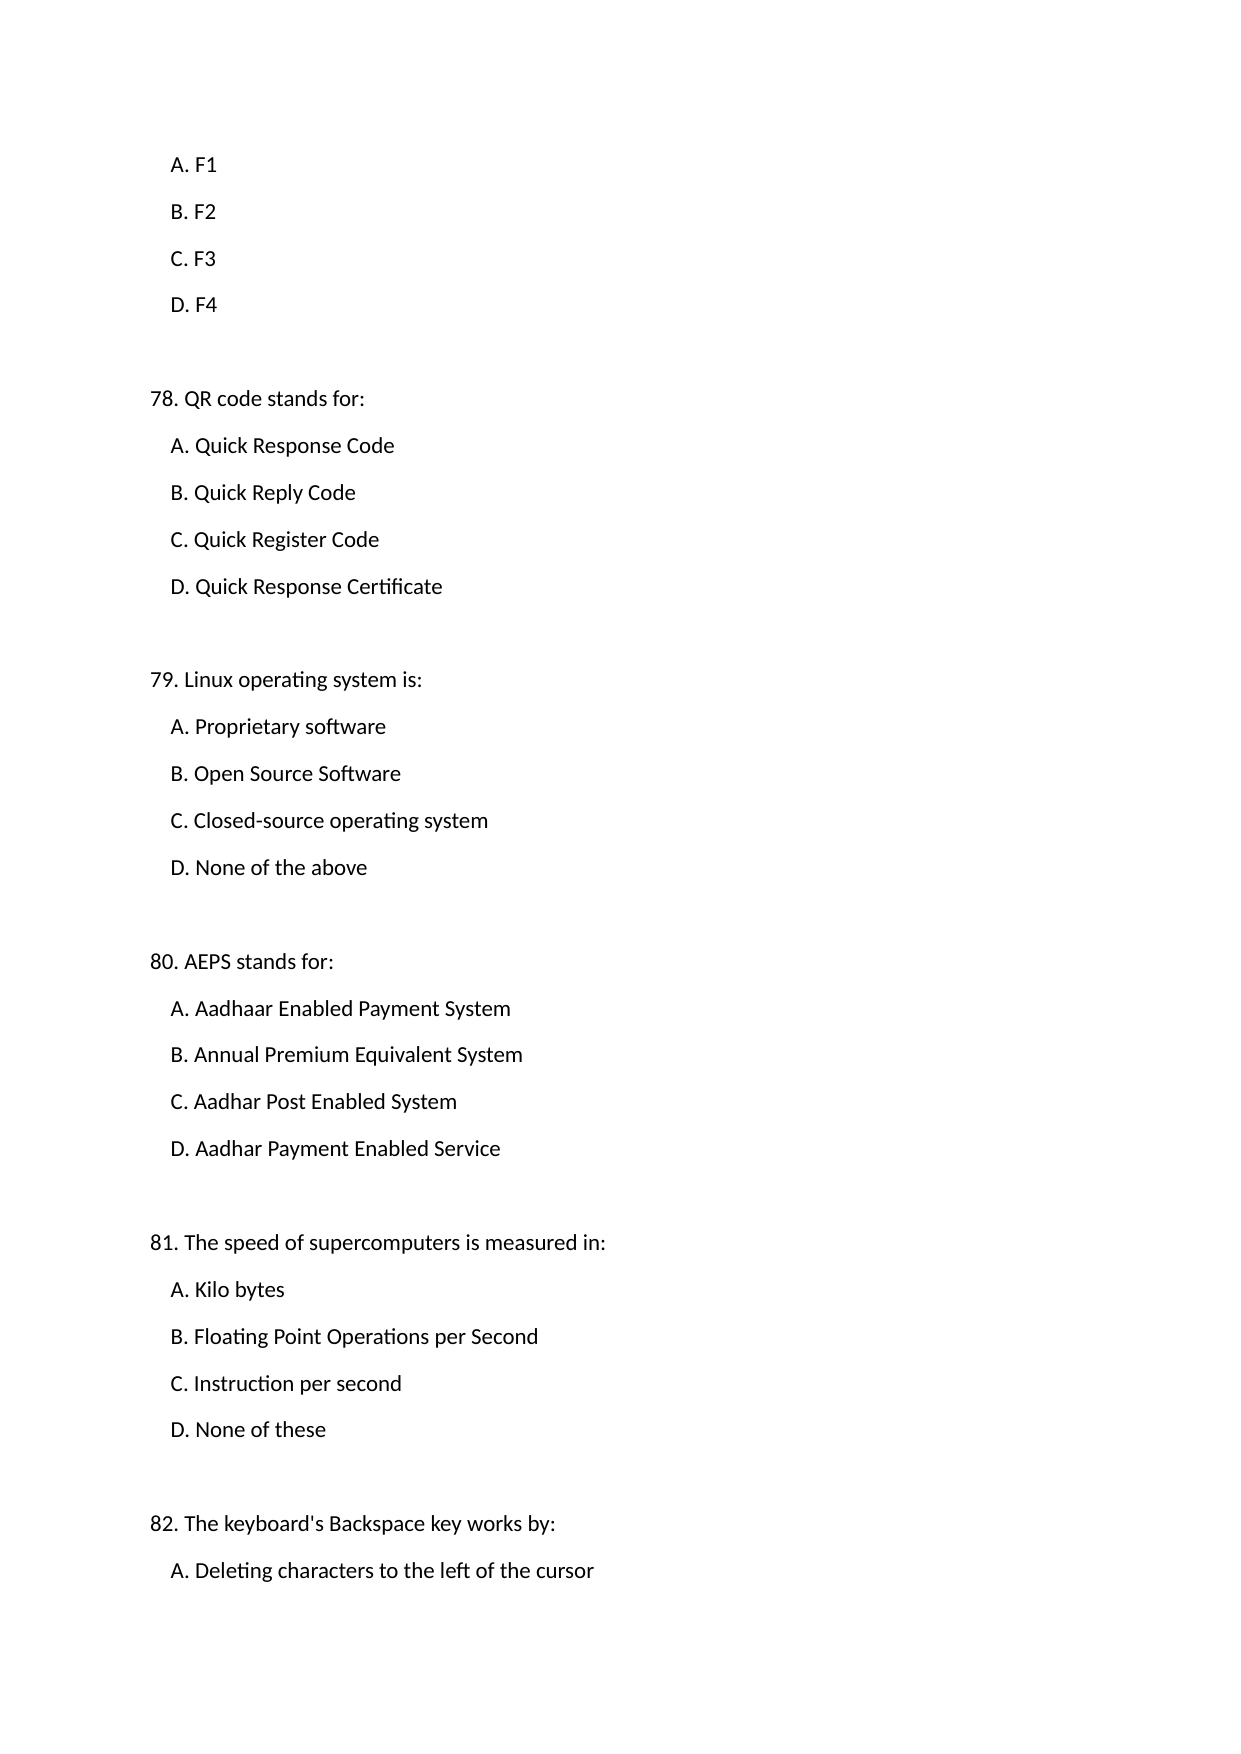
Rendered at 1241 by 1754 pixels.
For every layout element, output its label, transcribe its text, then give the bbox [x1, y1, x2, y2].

text D. None of the above [150, 853, 1090, 881]
text B. Floating Point Operations per Second [150, 1322, 1090, 1350]
text C. Closed-source operating system [150, 806, 1090, 834]
text A. Aadhaar Enabled Payment System [150, 994, 1090, 1022]
text 78. QR code stands for: [150, 384, 1090, 412]
text C. Instruction per second [150, 1369, 1090, 1397]
text A. Quick Response Code [150, 431, 1090, 459]
text A. Deleting characters to the left of the cursor [150, 1556, 1090, 1584]
text D. Quick Response Certificate [150, 572, 1090, 600]
text B. Open Source Software [150, 759, 1090, 787]
text 79. Linux operating system is: [150, 666, 1090, 694]
text 82. The keyboard's Backspace key works by: [150, 1509, 1090, 1537]
text B. Quick Reply Code [150, 478, 1090, 506]
text A. F1 [150, 150, 1090, 178]
text C. Aadhar Post Enabled System [150, 1087, 1090, 1116]
text 81. The speed of supercomputers is measured in: [150, 1228, 1090, 1256]
text D. Aadhar Payment Enabled Service [150, 1134, 1090, 1162]
text B. Annual Premium Equivalent System [150, 1041, 1090, 1069]
text C. F3 [150, 244, 1090, 272]
text D. None of these [150, 1416, 1090, 1444]
text A. Kilo bytes [150, 1275, 1090, 1303]
text 80. AEPS stands for: [150, 947, 1090, 975]
text C. Quick Register Code [150, 525, 1090, 553]
text A. Proprietary software [150, 712, 1090, 741]
text D. F4 [150, 291, 1090, 319]
text B. F2 [150, 197, 1090, 225]
